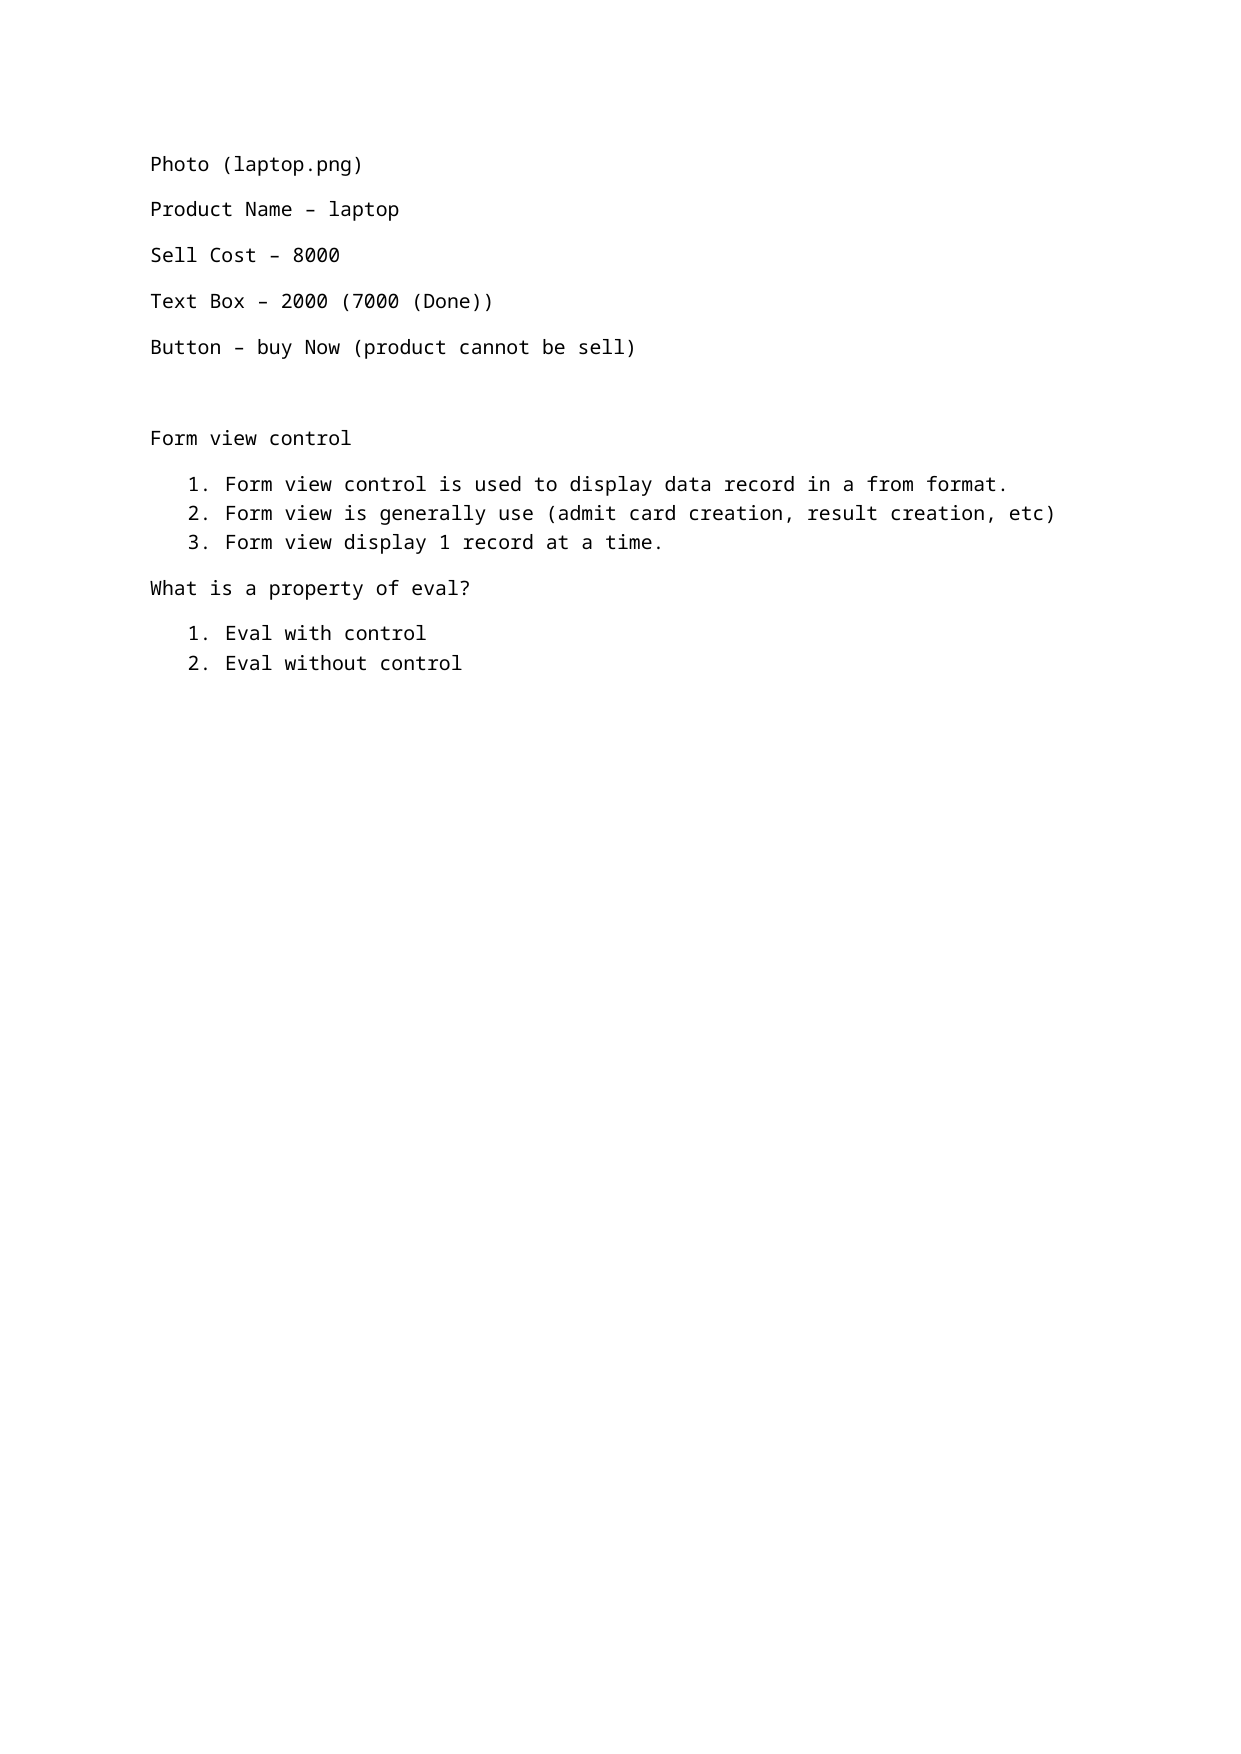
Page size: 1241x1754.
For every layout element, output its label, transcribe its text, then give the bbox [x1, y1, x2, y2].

text Photo (laptop.png) [150, 150, 1090, 177]
list Form view control is used to display data record in a from format. [187, 470, 1090, 497]
text What is a property of eval? [150, 574, 1090, 601]
list Eval with control [187, 620, 1090, 647]
text Sell Cost – 8000 [150, 241, 1090, 268]
list Eval without control [187, 649, 1090, 676]
text Button – buy Now (product cannot be sell) [150, 333, 1090, 360]
text Product Name – laptop [150, 196, 1090, 223]
list Form view display 1 record at a time. [187, 528, 1090, 555]
text Form view control [150, 424, 1090, 451]
text Text Box – 2000 (7000 (Done)) [150, 287, 1090, 314]
list Form view is generally use (admit card creation, result creation, etc) [187, 499, 1090, 526]
